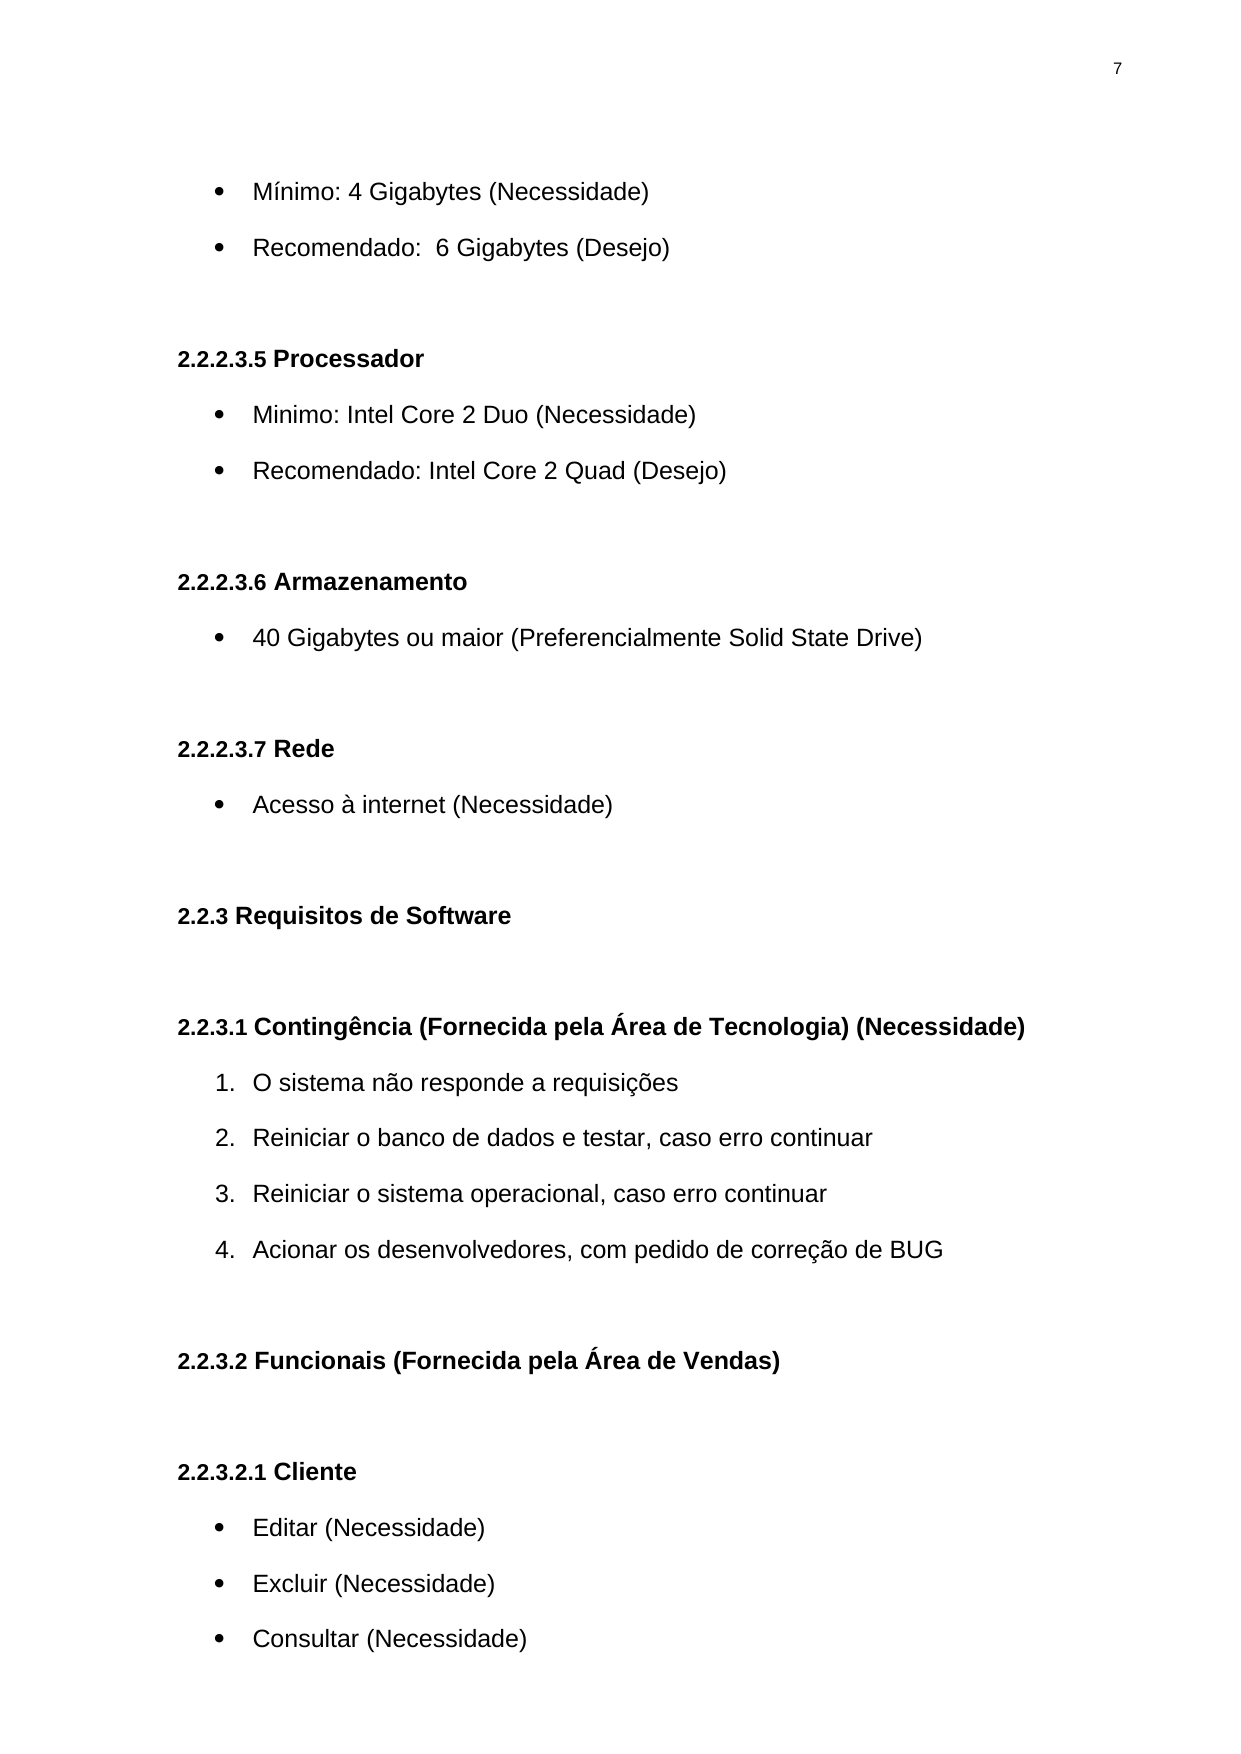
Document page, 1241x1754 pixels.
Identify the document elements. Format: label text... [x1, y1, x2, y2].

text 2.2.3.2.1 Cliente [177, 1457, 1122, 1486]
text 2.2.2.3.5 Processador [177, 344, 1122, 373]
list Reiniciar o banco de dados e testar, caso erro continuar [215, 1123, 1122, 1152]
text 2.2.2.3.6 Armazenamento [177, 567, 1122, 596]
list Acionar os desenvolvedores, com pedido de correção de BUG [215, 1235, 1122, 1263]
list Acesso à internet (Necessidade) [215, 789, 1122, 818]
list Reiniciar o sistema operacional, caso erro continuar [215, 1179, 1122, 1208]
list Minimo: Intel Core 2 Duo (Necessidade) [215, 400, 1122, 429]
list Mínimo: 4 Gigabytes (Necessidade) [215, 177, 1122, 206]
list Recomendado: 6 Gigabytes (Desejo) [215, 233, 1122, 262]
list Excluir (Necessidade) [215, 1568, 1122, 1597]
text 2.2.3 Requisitos de Software [177, 901, 1122, 930]
list O sistema não responde a requisições [215, 1068, 1122, 1097]
text 2.2.2.3.7 Rede [177, 734, 1122, 763]
text 2.2.3.1 Contingência (Fornecida pela Área de Tecnologia) (Necessidade) [177, 1012, 1122, 1041]
list Consultar (Necessidade) [215, 1624, 1122, 1653]
list 40 Gigabytes ou maior (Preferencialmente Solid State Drive) [215, 623, 1122, 651]
list Editar (Necessidade) [215, 1513, 1122, 1542]
list Recomendado: Intel Core 2 Quad (Desejo) [215, 456, 1122, 484]
text 2.2.3.2 Funcionais (Fornecida pela Área de Vendas) [177, 1346, 1122, 1375]
